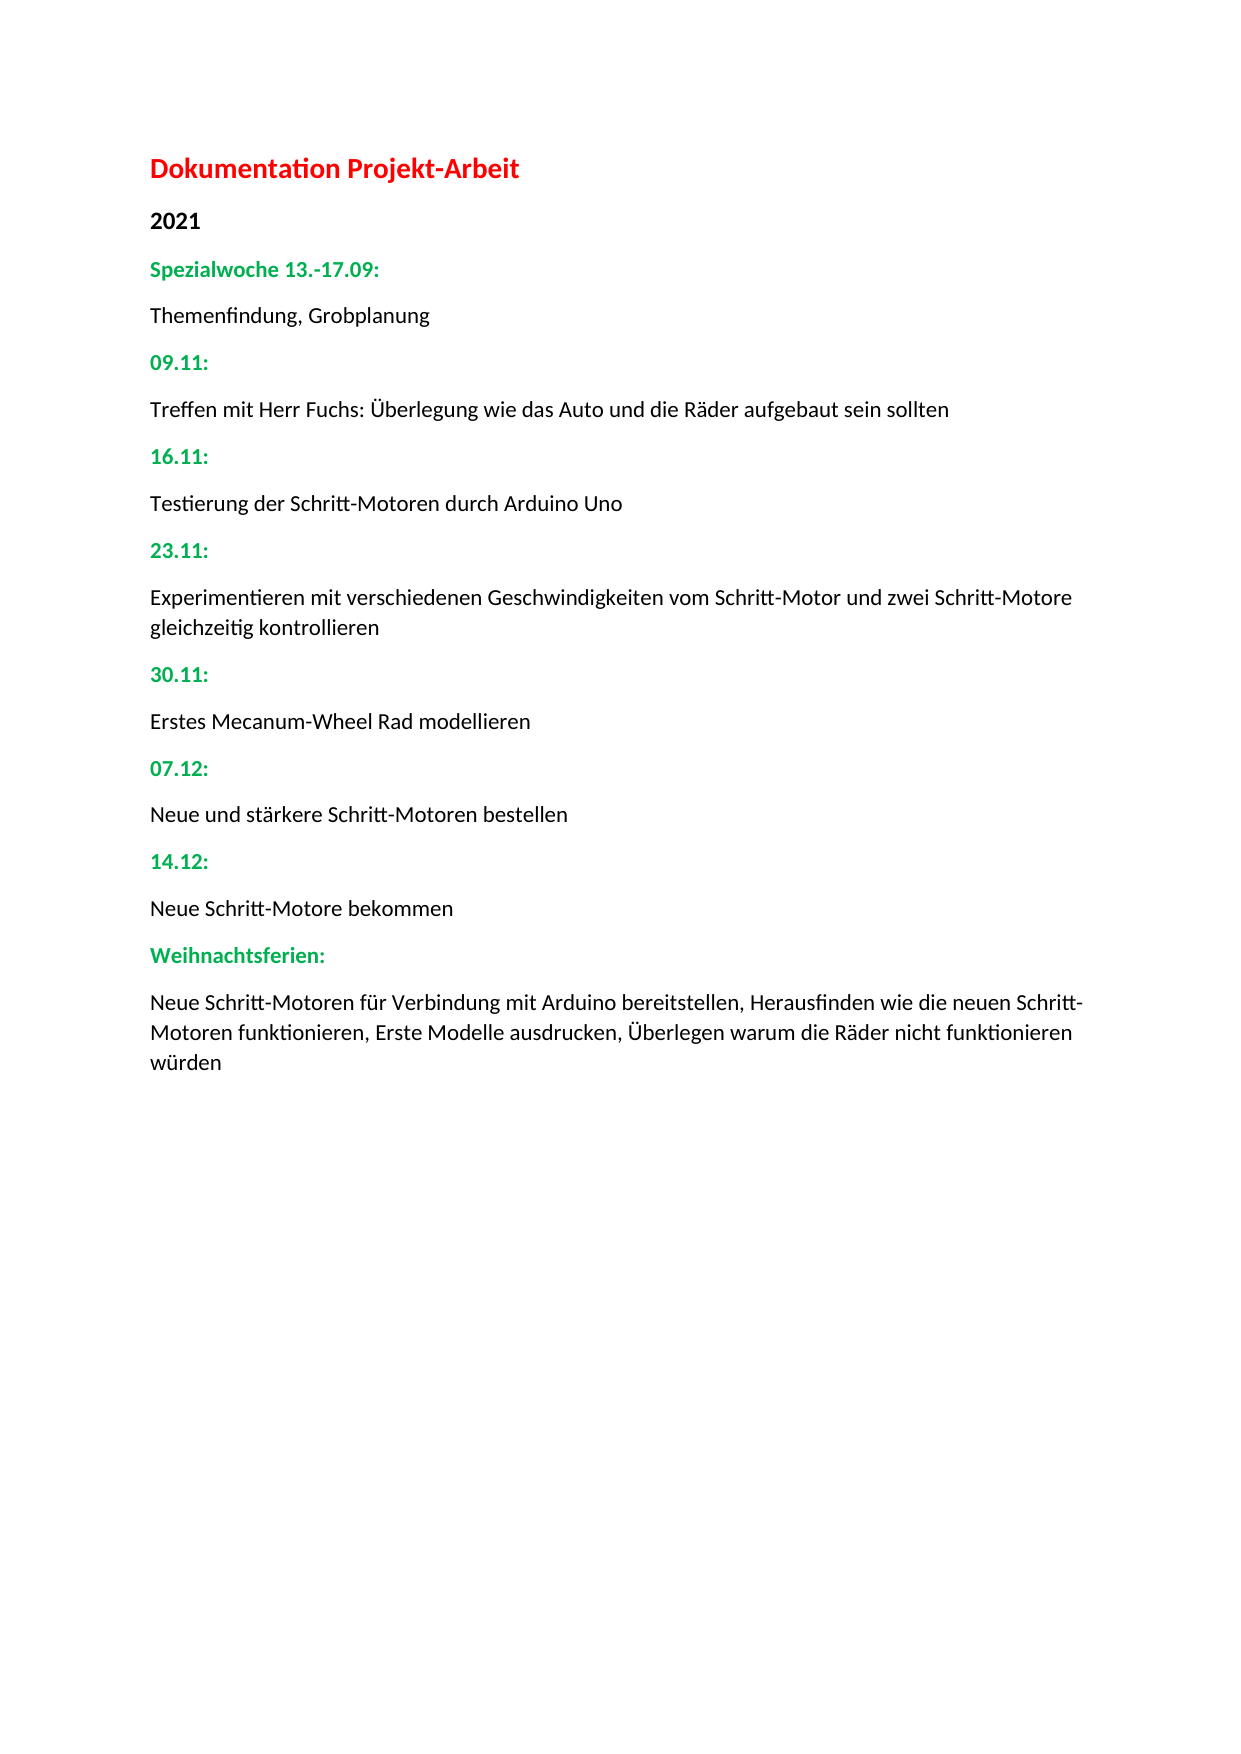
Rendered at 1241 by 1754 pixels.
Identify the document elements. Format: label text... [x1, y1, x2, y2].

text 07.12: [150, 754, 1090, 782]
text Neue Schritt-Motore bekommen [150, 894, 1090, 922]
text Testierung der Schritt-Motoren durch Arduino Uno [150, 489, 1090, 517]
text 14.12: [150, 847, 1090, 875]
text Spezialwoche 13.-17.09: [150, 255, 1090, 283]
text Weihnachtsferien: [150, 941, 1090, 969]
text 2021 [150, 205, 1090, 236]
text Neue Schritt-Motoren für Verbindung mit Arduino bereitstellen, Herausfinden wie die neuen Schritt-Motoren funktionieren, Erste Modelle ausdrucken, Überlegen warum die Räder nicht funktionieren würden [150, 988, 1090, 1076]
text Themenfindung, Grobplanung [150, 302, 1090, 329]
text Neue und stärkere Schritt-Motoren bestellen [150, 801, 1090, 828]
text Dokumentation Projekt-Arbeit [150, 150, 1090, 186]
text 23.11: [150, 536, 1090, 564]
text 30.11: [150, 660, 1090, 688]
text Erstes Mecanum-Wheel Rad modellieren [150, 707, 1090, 735]
text 09.11: [150, 348, 1090, 376]
text Experimentieren mit verschiedenen Geschwindigkeiten vom Schritt-Motor und zwei Schritt-Motore gleichzeitig kontrollieren [150, 583, 1090, 641]
text 16.11: [150, 442, 1090, 470]
text Treffen mit Herr Fuchs: Überlegung wie das Auto und die Räder aufgebaut sein sollten [150, 395, 1090, 423]
